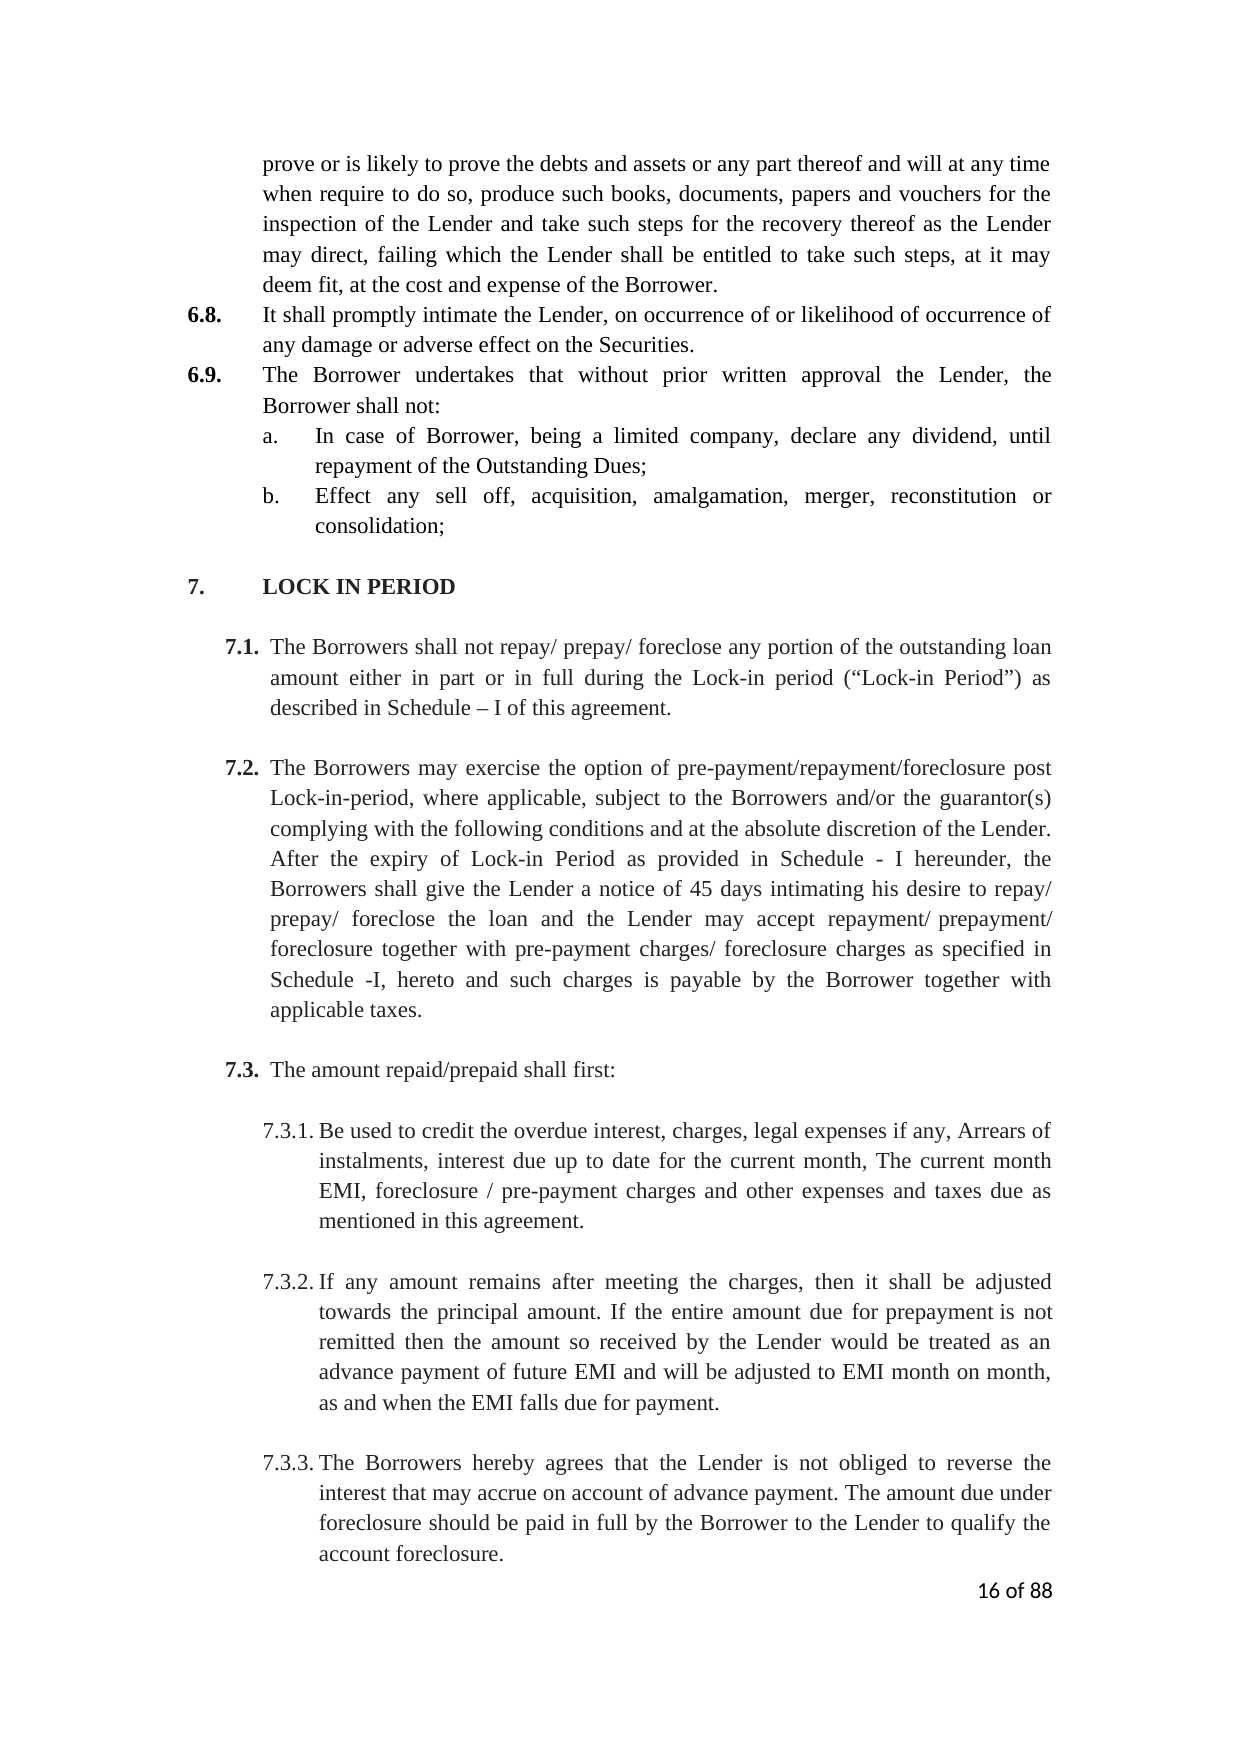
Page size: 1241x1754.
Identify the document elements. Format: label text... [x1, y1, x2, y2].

list The Borrowers hereby agrees that the Lender is not obliged to reverse the interest that may accrue on account of advance payment. The amount due under foreclosure should be paid in full by the Borrower to the Lender to qualify the account foreclosure. [262, 1449, 1053, 1566]
list The Borrower undertakes that without prior written approval the Lender, the Borrower shall not: [187, 361, 1053, 418]
list LOCK IN PERIOD [187, 573, 1053, 599]
list Effect any sell off, acquisition, amalgamation, merger, reconstitution or consolidation; [262, 482, 1053, 539]
list It shall promptly intimate the Lender, on occurrence of or likelihood of occurrence of any damage or adverse effect on the Securities. [187, 301, 1053, 358]
list The amount repaid/prepaid shall first: [225, 1056, 1053, 1083]
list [187, 150, 1053, 297]
list If any amount remains after meeting the charges, then it shall be adjusted towards the principal amount. If the entire amount due for prepayment is not remitted then the amount so received by the Lender would be treated as an advance payment of future EMI and will be adjusted to EMI month on month, as and when the EMI falls due for payment. [262, 1268, 1053, 1415]
list The Borrowers shall not repay/ prepay/ foreclose any portion of the outstanding loan amount either in part or in full during the Lock-in period (“Lock-in Period”) as described in Schedule – I of this agreement. [225, 633, 1053, 720]
list Be used to credit the overdue interest, charges, legal expenses if any, Arrears of instalments, interest due up to date for the current month, The current month EMI, foreclosure / pre-payment charges and other expenses and taxes due as mentioned in this agreement. [262, 1117, 1053, 1234]
list In case of Borrower, being a limited company, declare any dividend, until repayment of the Outstanding Dues; [262, 422, 1053, 478]
list The Borrowers may exercise the option of pre-payment/repayment/foreclosure post Lock-in-period, where applicable, subject to the Borrowers and/or the guarantor(s) complying with the following conditions and at the absolute discretion of the Lender. After the expiry of Lock-in Period as provided in Schedule - I hereunder, the Borrowers shall give the Lender a notice of 45 days intimating his desire to repay/ prepay/ foreclose the loan and the Lender may accept repayment/ prepayment/ foreclosure together with pre-payment charges/ foreclosure charges as specified in Schedule -I, hereto and such charges is payable by the Borrower together with applicable taxes. [225, 754, 1053, 1022]
